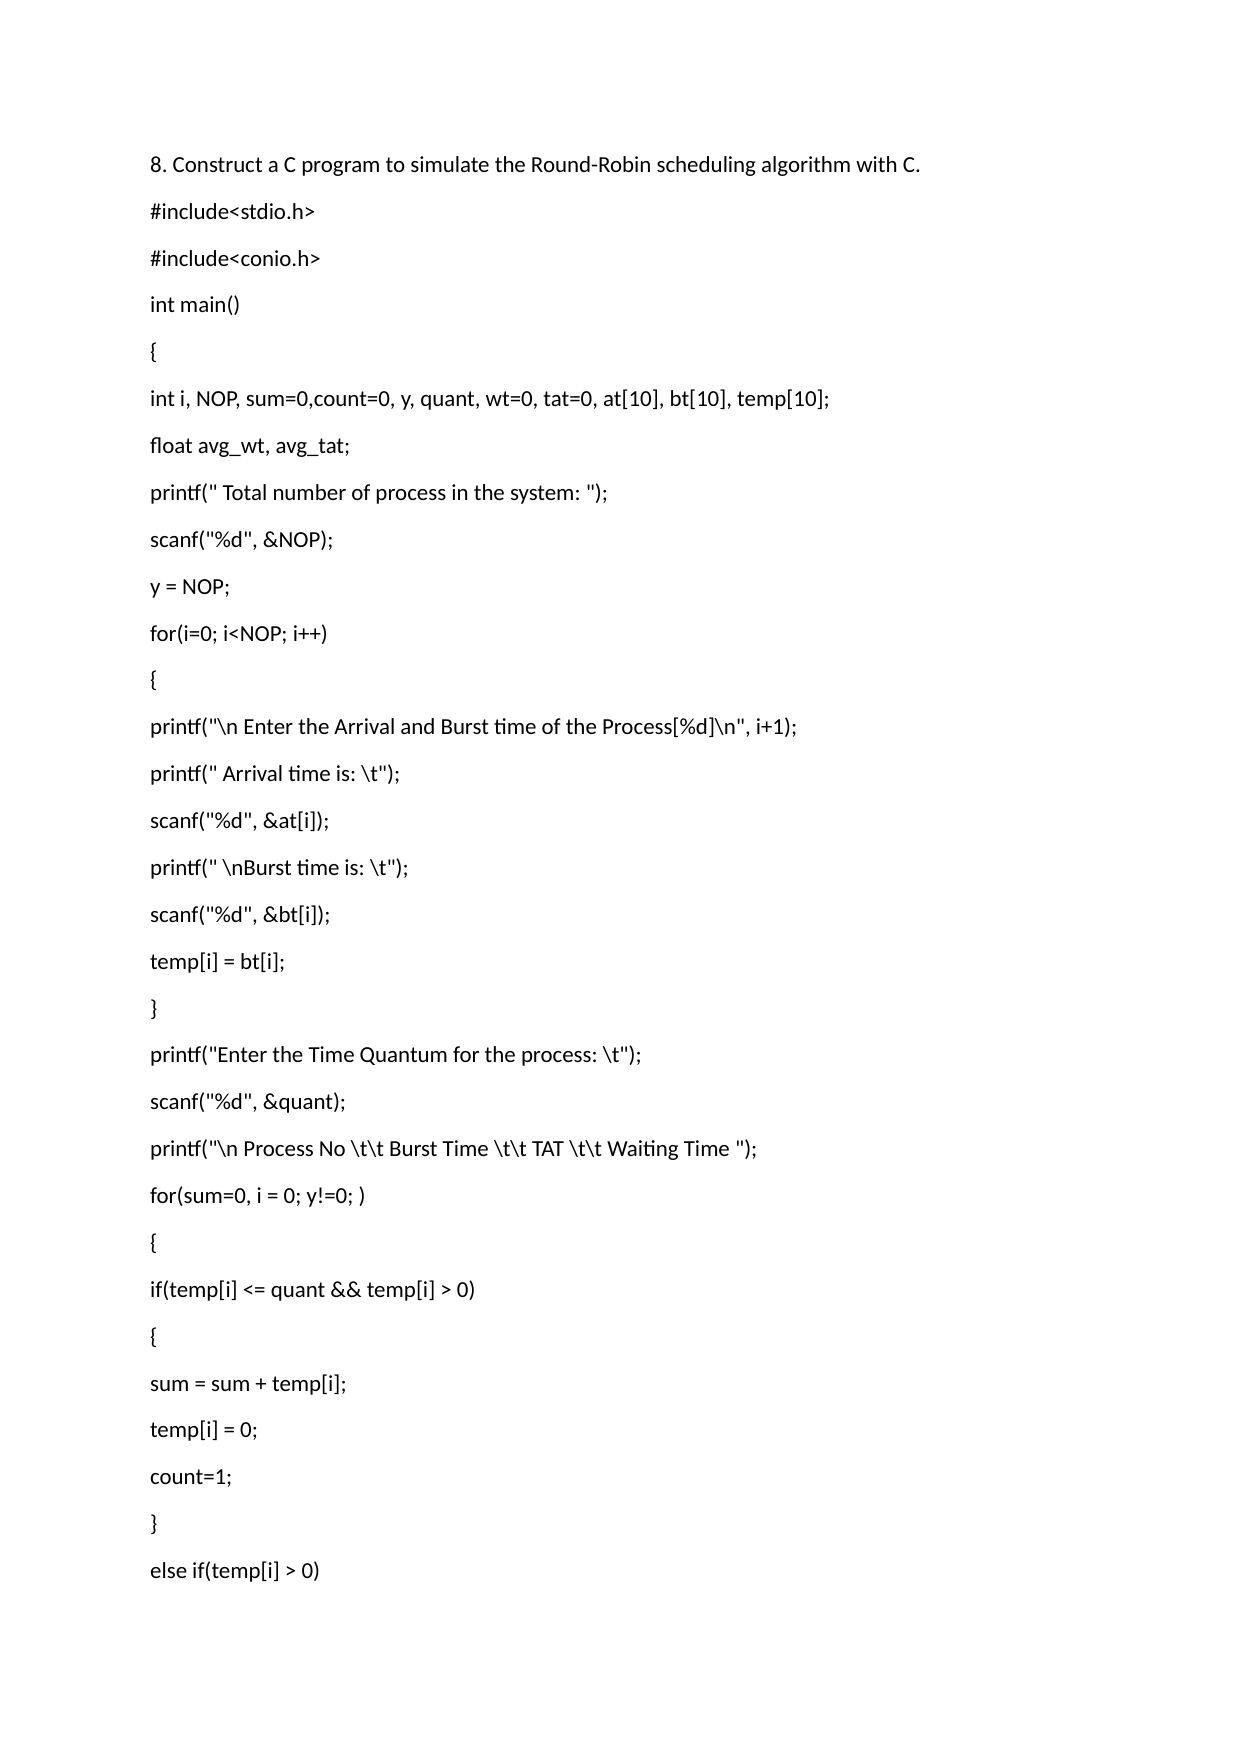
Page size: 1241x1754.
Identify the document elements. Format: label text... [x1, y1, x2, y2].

text scanf("%d", &quant); [150, 1087, 1090, 1116]
text printf("\n Process No \t\t Burst Time \t\t TAT \t\t Waiting Time "); [150, 1134, 1090, 1162]
text for(i=0; i<NOP; i++) [150, 619, 1090, 647]
text { [150, 337, 1090, 366]
text printf("Enter the Time Quantum for the process: \t"); [150, 1041, 1090, 1069]
text printf(" Total number of process in the system: "); [150, 478, 1090, 506]
text printf(" Arrival time is: \t"); [150, 759, 1090, 787]
text if(temp[i] <= quant && temp[i] > 0) [150, 1275, 1090, 1303]
text 8. Construct a C program to simulate the Round-Robin scheduling algorithm with C. [150, 150, 1090, 178]
text #include<conio.h> [150, 244, 1090, 272]
text { [150, 1228, 1090, 1256]
text scanf("%d", &at[i]); [150, 806, 1090, 834]
text } [150, 994, 1090, 1022]
text sum = sum + temp[i]; [150, 1369, 1090, 1397]
text temp[i] = bt[i]; [150, 947, 1090, 975]
text scanf("%d", &NOP); [150, 525, 1090, 553]
text float avg_wt, avg_tat; [150, 431, 1090, 459]
text { [150, 1322, 1090, 1350]
text { [150, 666, 1090, 694]
text temp[i] = 0; [150, 1416, 1090, 1444]
text #include<stdio.h> [150, 197, 1090, 225]
text int i, NOP, sum=0,count=0, y, quant, wt=0, tat=0, at[10], bt[10], temp[10]; [150, 384, 1090, 412]
text scanf("%d", &bt[i]); [150, 900, 1090, 928]
text y = NOP; [150, 572, 1090, 600]
text else if(temp[i] > 0) [150, 1556, 1090, 1584]
text int main() [150, 291, 1090, 319]
text count=1; [150, 1462, 1090, 1491]
text printf("\n Enter the Arrival and Burst time of the Process[%d]\n", i+1); [150, 712, 1090, 741]
text for(sum=0, i = 0; y!=0; ) [150, 1181, 1090, 1209]
text printf(" \nBurst time is: \t"); [150, 853, 1090, 881]
text } [150, 1509, 1090, 1537]
